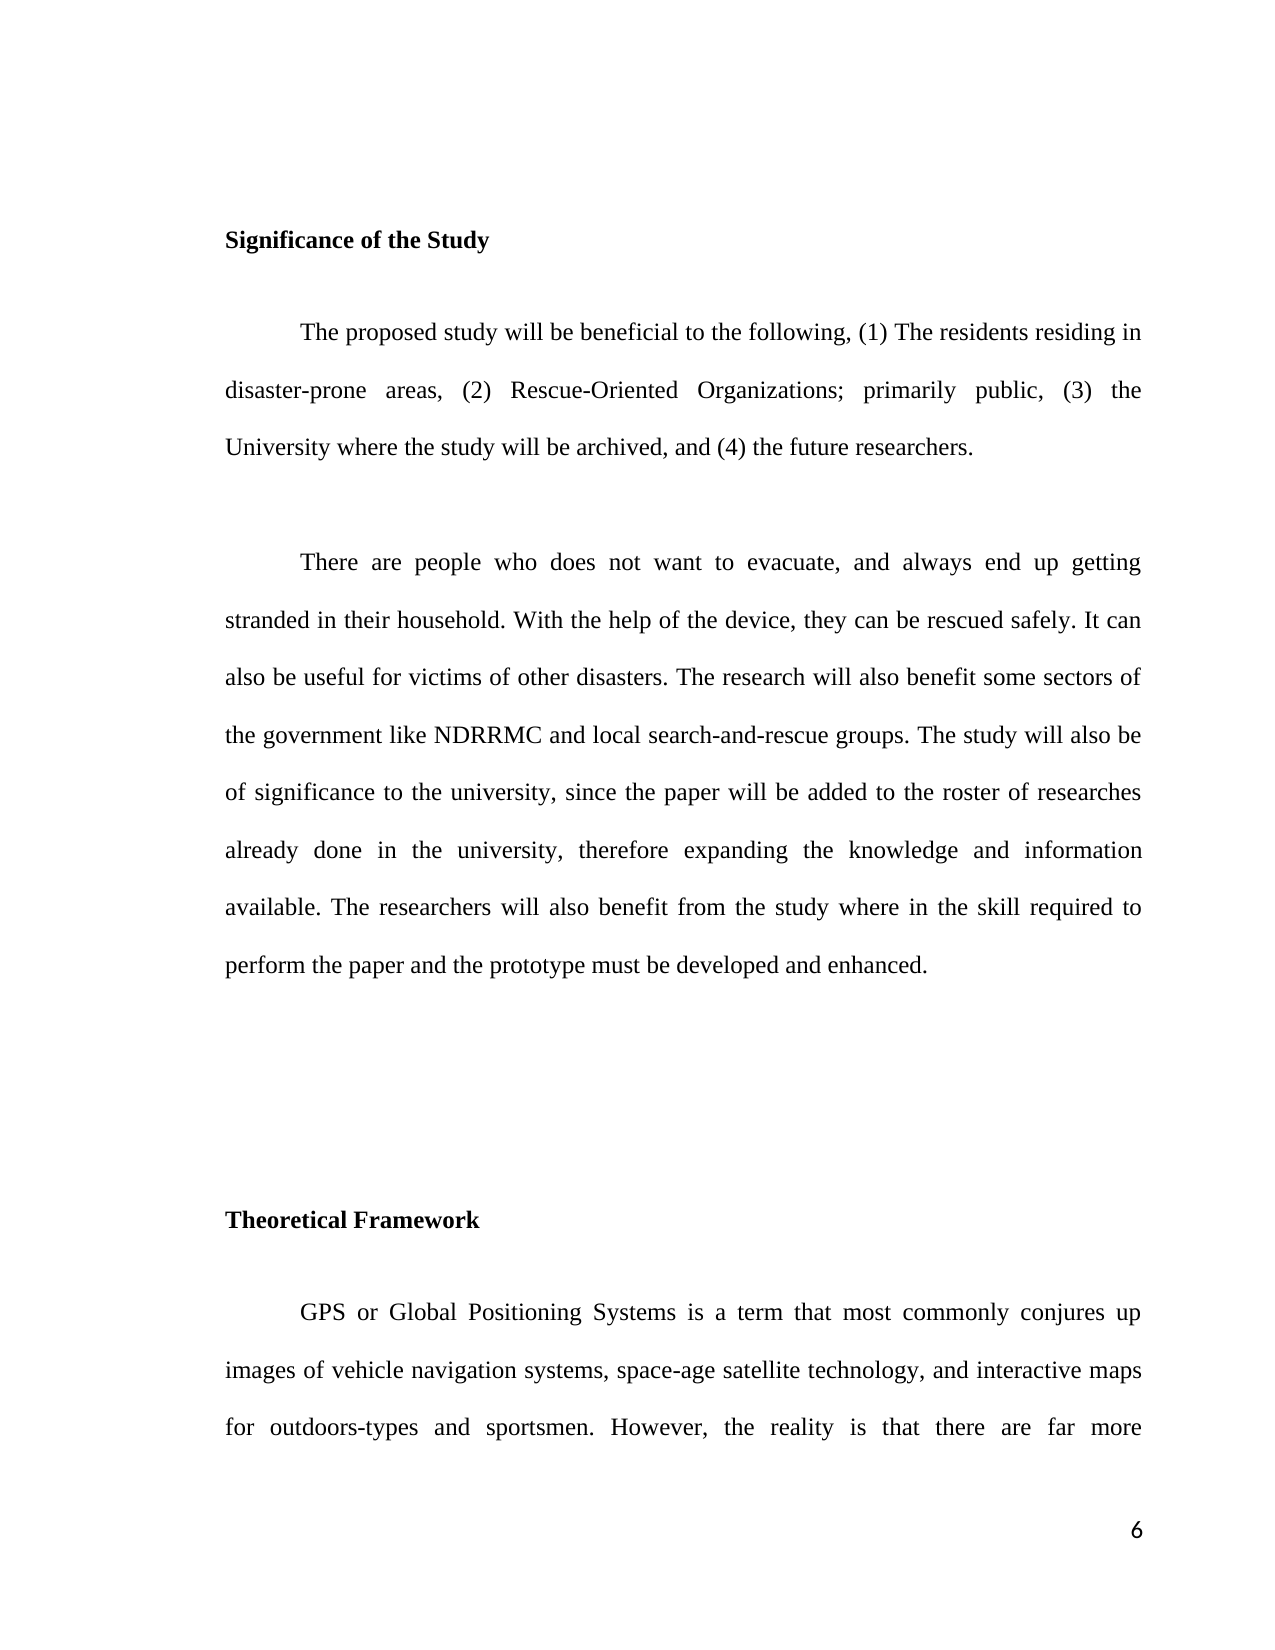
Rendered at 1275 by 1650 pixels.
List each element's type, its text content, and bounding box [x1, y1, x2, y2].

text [225, 1297, 1143, 1441]
text There are people who does not want to evacuate, and always end up getting stranded in their household. With the help of the device, they can be rescued safely. It can also be useful for victims of other disasters. The research will also benefit some sectors of the government like NDRRMC and local search-and-rescue groups. The study will also be of significance to the university, since the paper will be added to the roster of researches already done in the university, therefore expanding the knowledge and information available. The researchers will also benefit from the study where in the skill required to perform the paper and the prototype must be developed and enhanced. [225, 547, 1143, 979]
text The proposed study will be beneficial to the following, (1) The residents residing in disaster-prone areas, (2) Rescue-Oriented Organizations; primarily public, (3) the University where the study will be archived, and (4) the future researchers. [225, 317, 1143, 461]
subtitle Theoretical Framework [225, 1205, 1143, 1234]
subtitle Significance of the Study [225, 225, 1143, 254]
